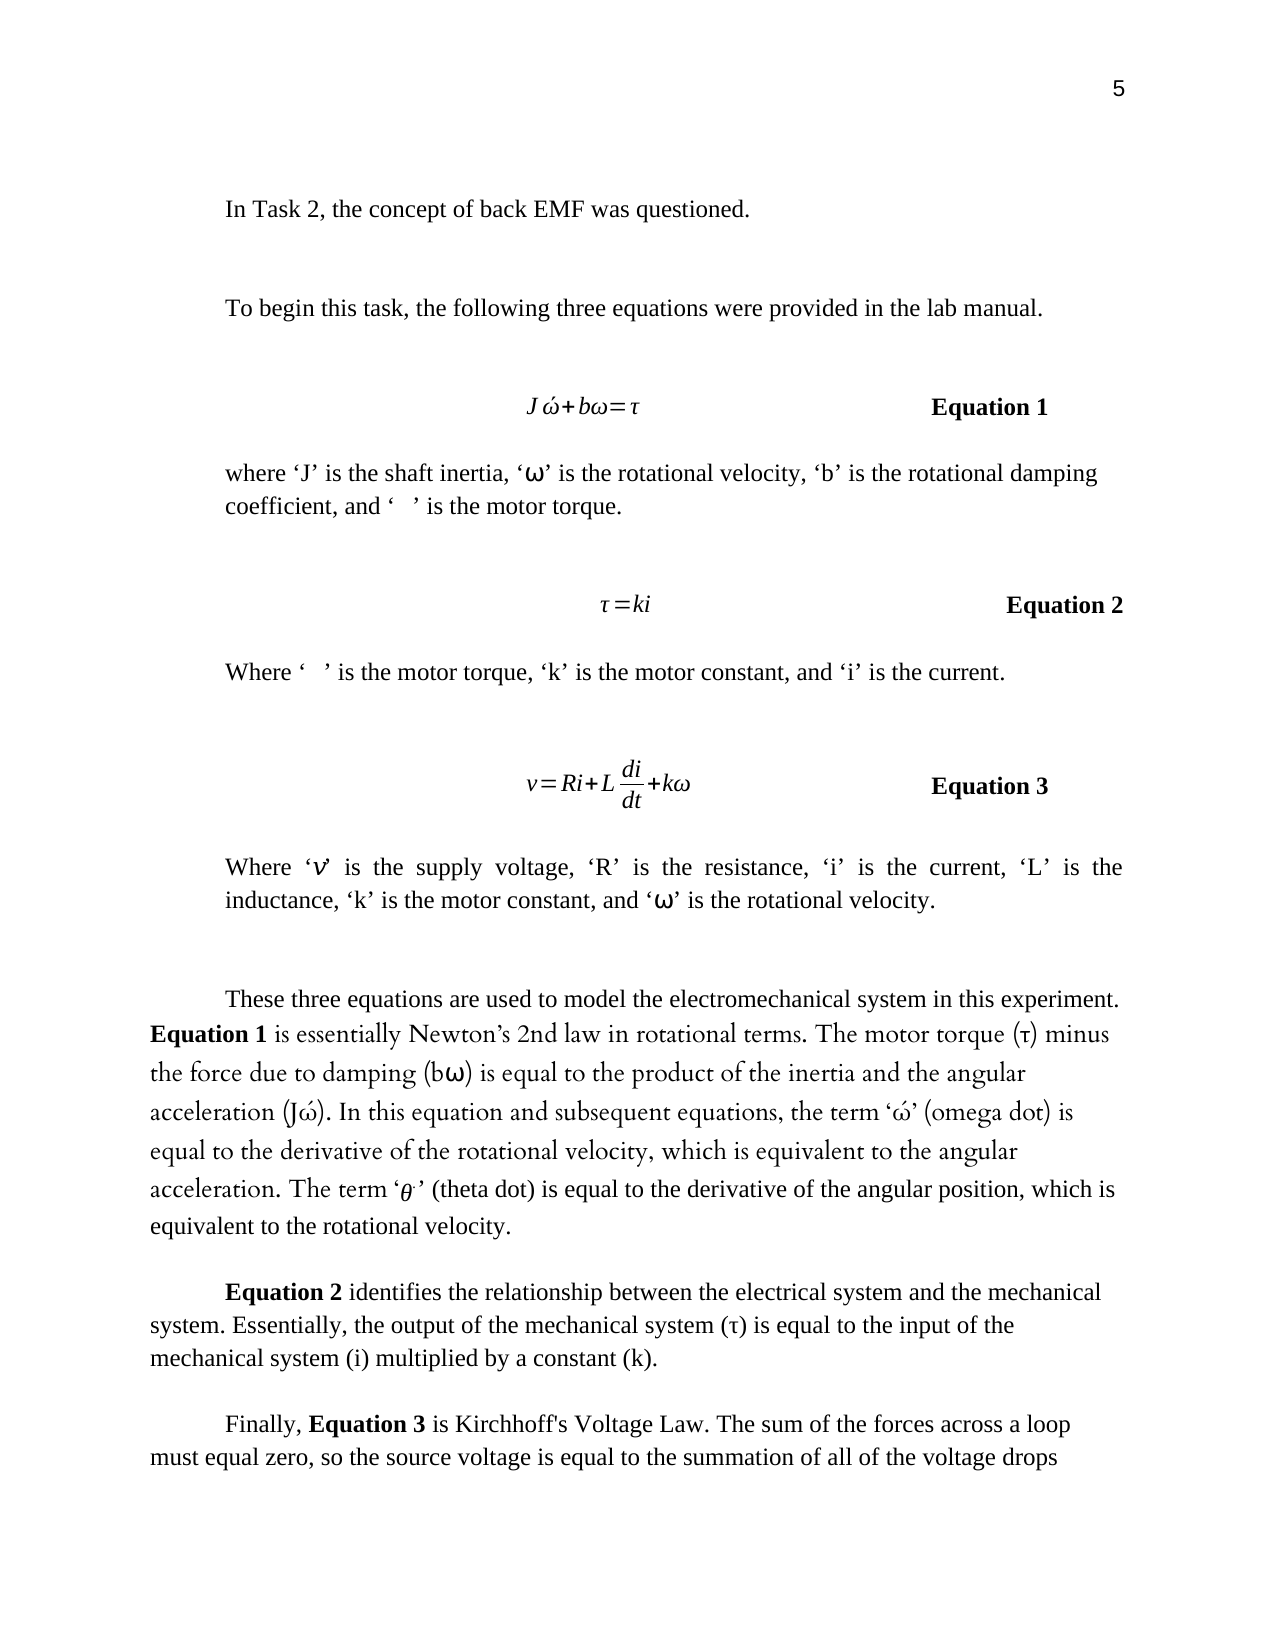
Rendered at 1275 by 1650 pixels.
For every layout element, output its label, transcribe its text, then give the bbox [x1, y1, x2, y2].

text Equation 3 [150, 756, 1125, 814]
text Where ‘𝑣’ is the supply voltage, ‘R’ is the resistance, ‘i’ is the current, ‘L’ is the inductance, ‘k’ is the motor constant, and ‘⍵’ is the rotational velocity. [225, 852, 1125, 914]
text Equation 2 identifies the relationship between the electrical system and the mechanical system. Essentially, the output of the mechanical system (τ) is equal to the input of the mechanical system (i) multiplied by a constant (k). [150, 1277, 1125, 1372]
text These three equations are used to model the electromechanical system in this experiment. Equation 1 is essentially Newton’s 2nd law in rotational terms. The motor torque (τ) minus the force due to damping (b⍵) is equal to the product of the inertia and the angular acceleration (Jώ). In this equation and subsequent equations, the term ‘ώ’ (omega dot) is equal to the derivative of the rotational velocity, which is equivalent to the angular acceleration. The term ‘’ (theta dot) is equal to the derivative of the angular position, which is equivalent to the rotational velocity. [150, 984, 1125, 1240]
text Equation 2 [525, 590, 1125, 619]
text To begin this task, the following three equations were provided in the lab manual. [150, 293, 1125, 322]
text Equation 1 [450, 392, 1125, 421]
text In Task 2, the concept of back EMF was questioned. [150, 194, 1125, 223]
text Where ‘𝜏’ is the motor torque, ‘k’ is the motor constant, and ‘i’ is the current. [150, 657, 1125, 685]
text where ‘J’ is the shaft inertia, ‘⍵’ is the rotational velocity, ‘b’ is the rotational damping coefficient, and ‘𝜏’ is the motor torque. [225, 458, 1125, 520]
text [150, 1409, 1125, 1471]
